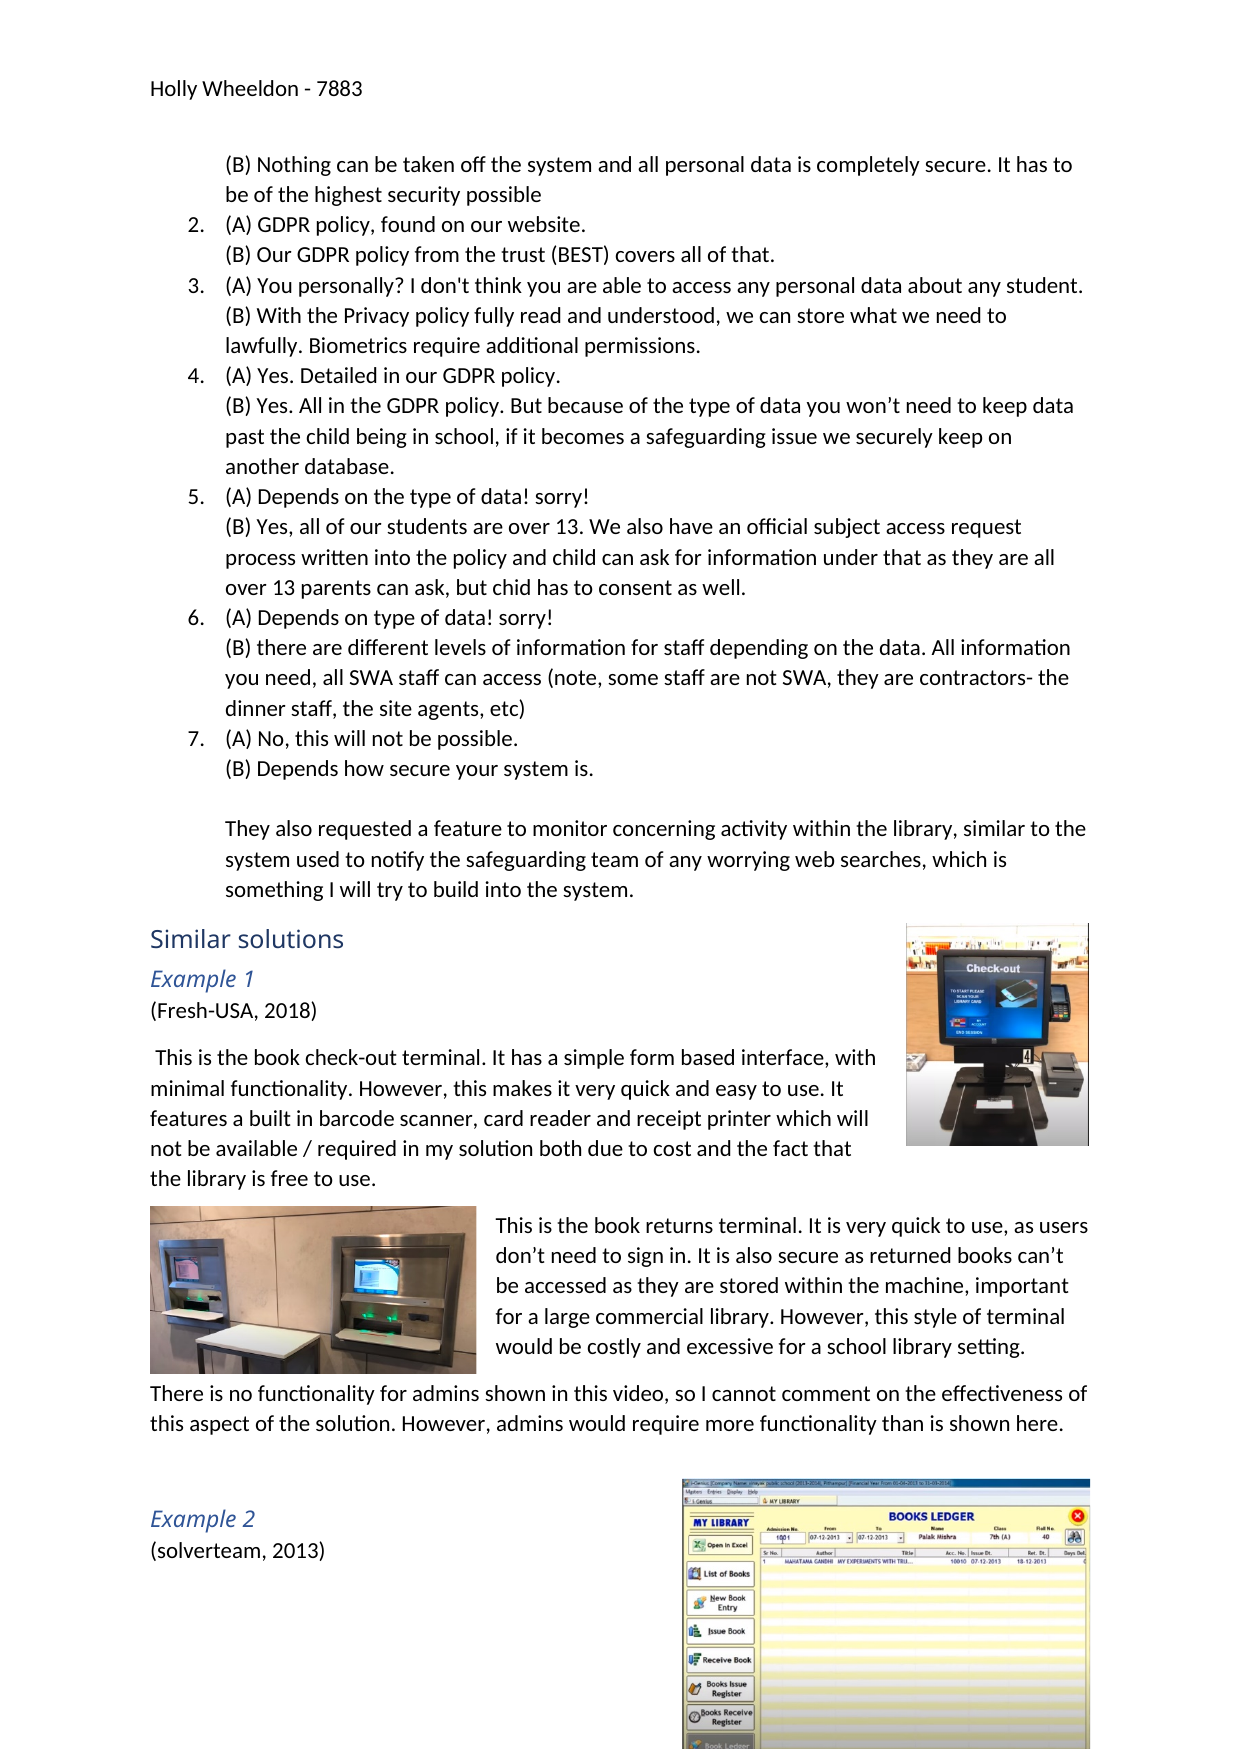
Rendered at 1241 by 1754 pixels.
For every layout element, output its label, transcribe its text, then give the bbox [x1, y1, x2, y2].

list (A) You personally? I don't think you are able to access any personal data about any student. [187, 271, 1090, 299]
picture [906, 923, 1089, 1146]
text This is the book returns terminal. It is very quick to use, as users don’t need to sign in. It is also secure as returned books can’t be accessed as they are stored within the machine, important for a large commercial library. However, this style of terminal would be costly and excessive for a school library setting. [477, 1211, 1090, 1360]
list (B) Our GDPR policy from the trust (BEST) covers all of that. [225, 241, 1090, 269]
list (A) No, this will not be possible. [187, 724, 1090, 752]
list (B) Nothing can be taken off the system and all personal data is completely secure. It has to be of the highest security possible [225, 150, 1090, 208]
list (B) there are different levels of information for staff depending on the data. All information you need, all SWA staff can access (note, some staff are not SWA, they are contractors- the dinner staff, the site agents, etc) [225, 633, 1090, 722]
list They also requested a feature to monitor concerning activity within the library, similar to the system used to notify the safeguarding team of any worrying web searches, which is something I will try to build into the system. [225, 814, 1090, 903]
list (A) Depends on the type of data! sorry! [187, 482, 1090, 510]
list (A) Depends on type of data! sorry! [187, 603, 1090, 631]
text This is the book check-out terminal. It has a simple form based interface, with minimal functionality. However, this makes it very quick and easy to use. It features a built in barcode scanner, card reader and receipt printer which will not be available / required in my solution both due to cost and the fact that the library is free to use. [150, 1043, 1090, 1192]
list (B) Yes, all of our students are over 13. We also have an official subject access request process written into the policy and child can ask for information under that as they are all over 13 parents can ask, but chid has to consent as well. [225, 512, 1090, 601]
list (A) Yes. Detailed in our GDPR policy. [187, 361, 1090, 389]
picture [682, 1478, 1091, 1749]
picture [150, 1206, 477, 1374]
subtitle Similar solutions [150, 922, 1090, 956]
list (B) Yes. All in the GDPR policy. But because of the type of data you won’t need to keep data past the child being in school, if it becomes a safeguarding issue we securely keep on another database. [225, 392, 1090, 480]
list (B) Depends how secure your system is. [225, 754, 1090, 782]
subtitle Example 2 [150, 1503, 682, 1534]
list (A) GDPR policy, found on our website. [187, 210, 1090, 238]
list (B) With the Privacy policy fully read and understood, we can store what we need to lawfully. Biometrics require additional permissions. [225, 301, 1090, 359]
text There is no functionality for admins shown in this video, so I cannot comment on the effectiveness of this aspect of the solution. However, admins would require more functionality than is shown here. [150, 1379, 1090, 1437]
subtitle Example 1 [150, 963, 906, 994]
